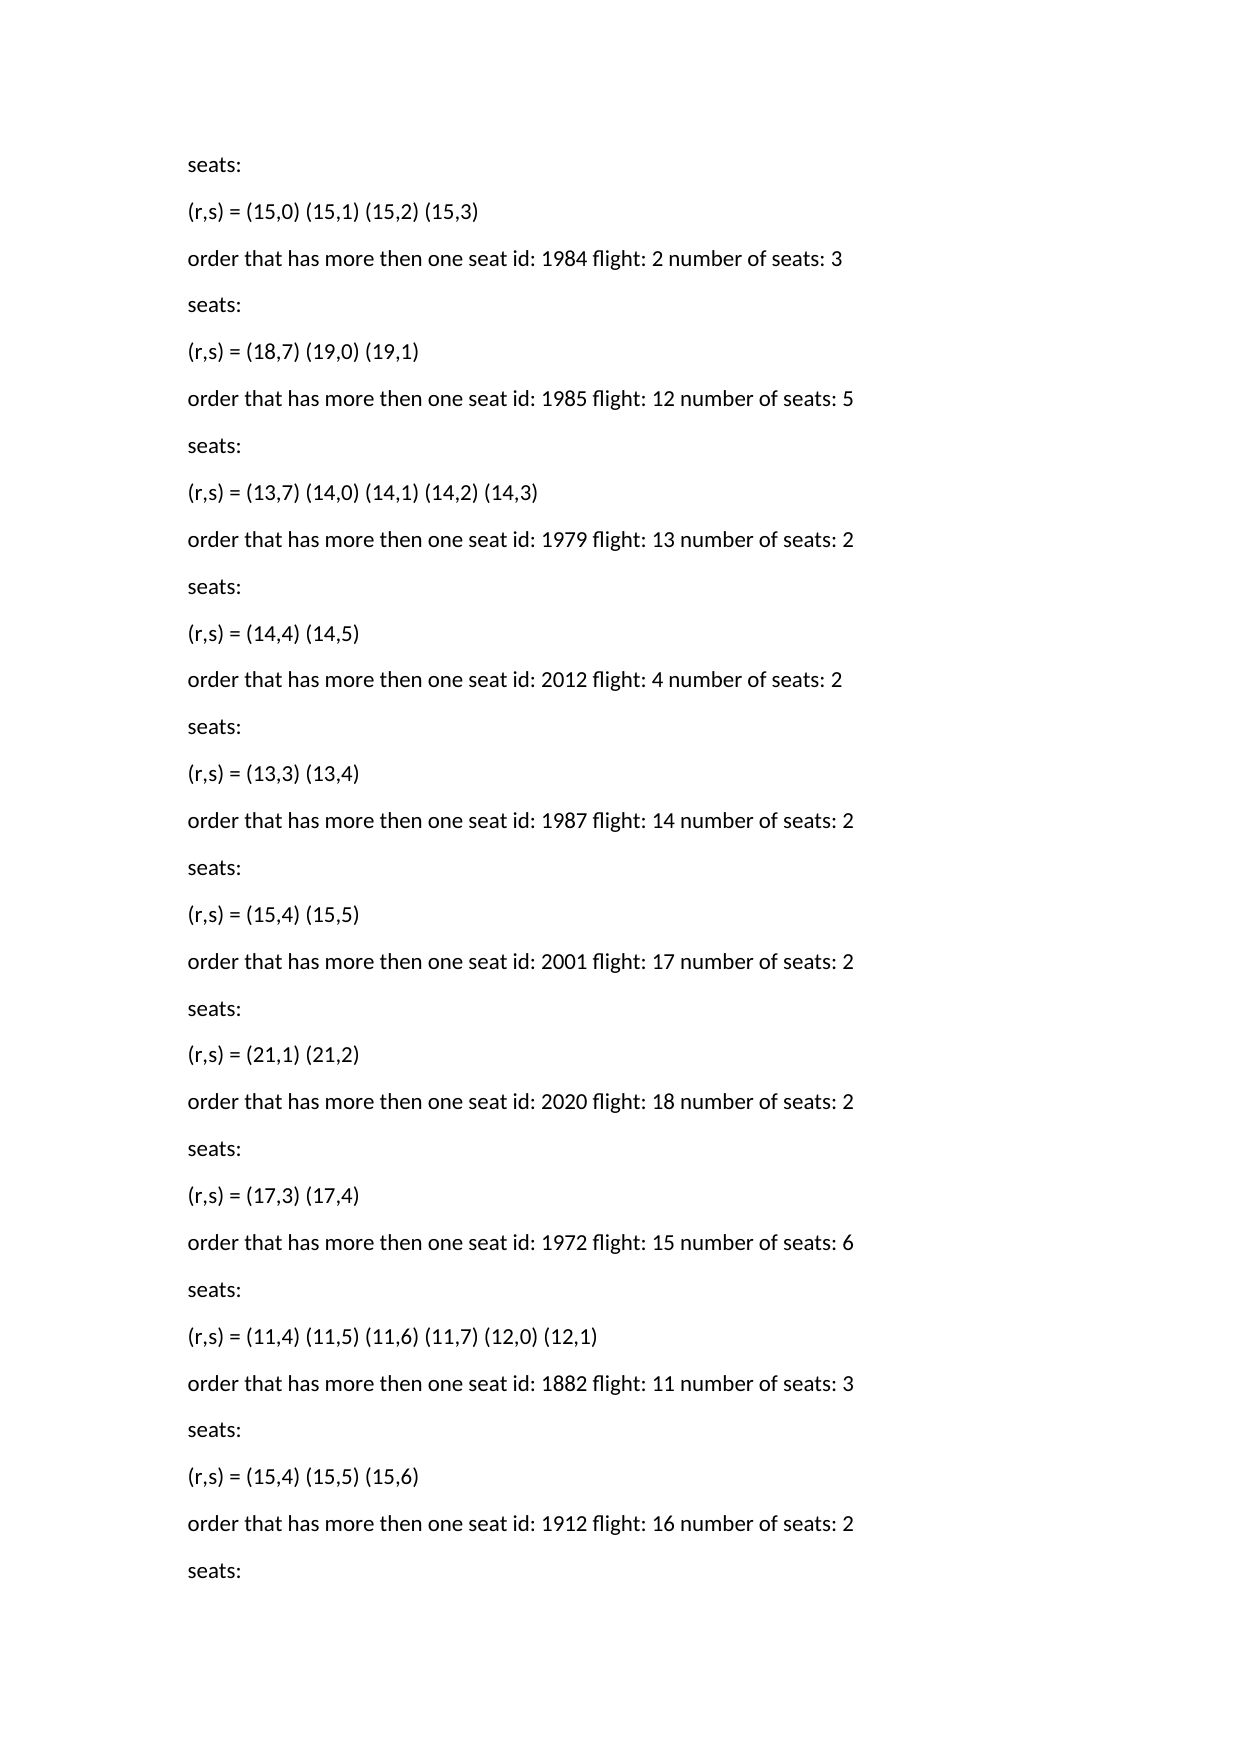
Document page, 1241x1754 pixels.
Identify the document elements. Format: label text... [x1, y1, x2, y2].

text order that has more then one seat id: 1987 flight: 14 number of seats: 2 [187, 806, 1053, 834]
text (r,s) = (13,7) (14,0) (14,1) (14,2) (14,3) [187, 478, 1053, 506]
text seats: [187, 994, 1053, 1022]
text order that has more then one seat id: 1979 flight: 13 number of seats: 2 [187, 525, 1053, 553]
text (r,s) = (11,4) (11,5) (11,6) (11,7) (12,0) (12,1) [187, 1322, 1053, 1350]
text seats: [187, 1275, 1053, 1303]
text (r,s) = (15,0) (15,1) (15,2) (15,3) [187, 197, 1053, 225]
text seats: [187, 431, 1053, 459]
text seats: [187, 1556, 1053, 1584]
text seats: [187, 572, 1053, 600]
text (r,s) = (18,7) (19,0) (19,1) [187, 337, 1053, 366]
text order that has more then one seat id: 2020 flight: 18 number of seats: 2 [187, 1087, 1053, 1116]
text order that has more then one seat id: 1984 flight: 2 number of seats: 3 [187, 244, 1053, 272]
text seats: [187, 712, 1053, 741]
text (r,s) = (21,1) (21,2) [187, 1041, 1053, 1069]
text seats: [187, 853, 1053, 881]
text seats: [187, 150, 1053, 178]
text seats: [187, 291, 1053, 319]
text (r,s) = (17,3) (17,4) [187, 1181, 1053, 1209]
text (r,s) = (13,3) (13,4) [187, 759, 1053, 787]
text order that has more then one seat id: 1912 flight: 16 number of seats: 2 [187, 1509, 1053, 1537]
text order that has more then one seat id: 2001 flight: 17 number of seats: 2 [187, 947, 1053, 975]
text (r,s) = (15,4) (15,5) (15,6) [187, 1462, 1053, 1491]
text (r,s) = (15,4) (15,5) [187, 900, 1053, 928]
text order that has more then one seat id: 1882 flight: 11 number of seats: 3 [187, 1369, 1053, 1397]
text seats: [187, 1134, 1053, 1162]
text (r,s) = (14,4) (14,5) [187, 619, 1053, 647]
text order that has more then one seat id: 1972 flight: 15 number of seats: 6 [187, 1228, 1053, 1256]
text seats: [187, 1416, 1053, 1444]
text order that has more then one seat id: 1985 flight: 12 number of seats: 5 [187, 384, 1053, 412]
text order that has more then one seat id: 2012 flight: 4 number of seats: 2 [187, 666, 1053, 694]
